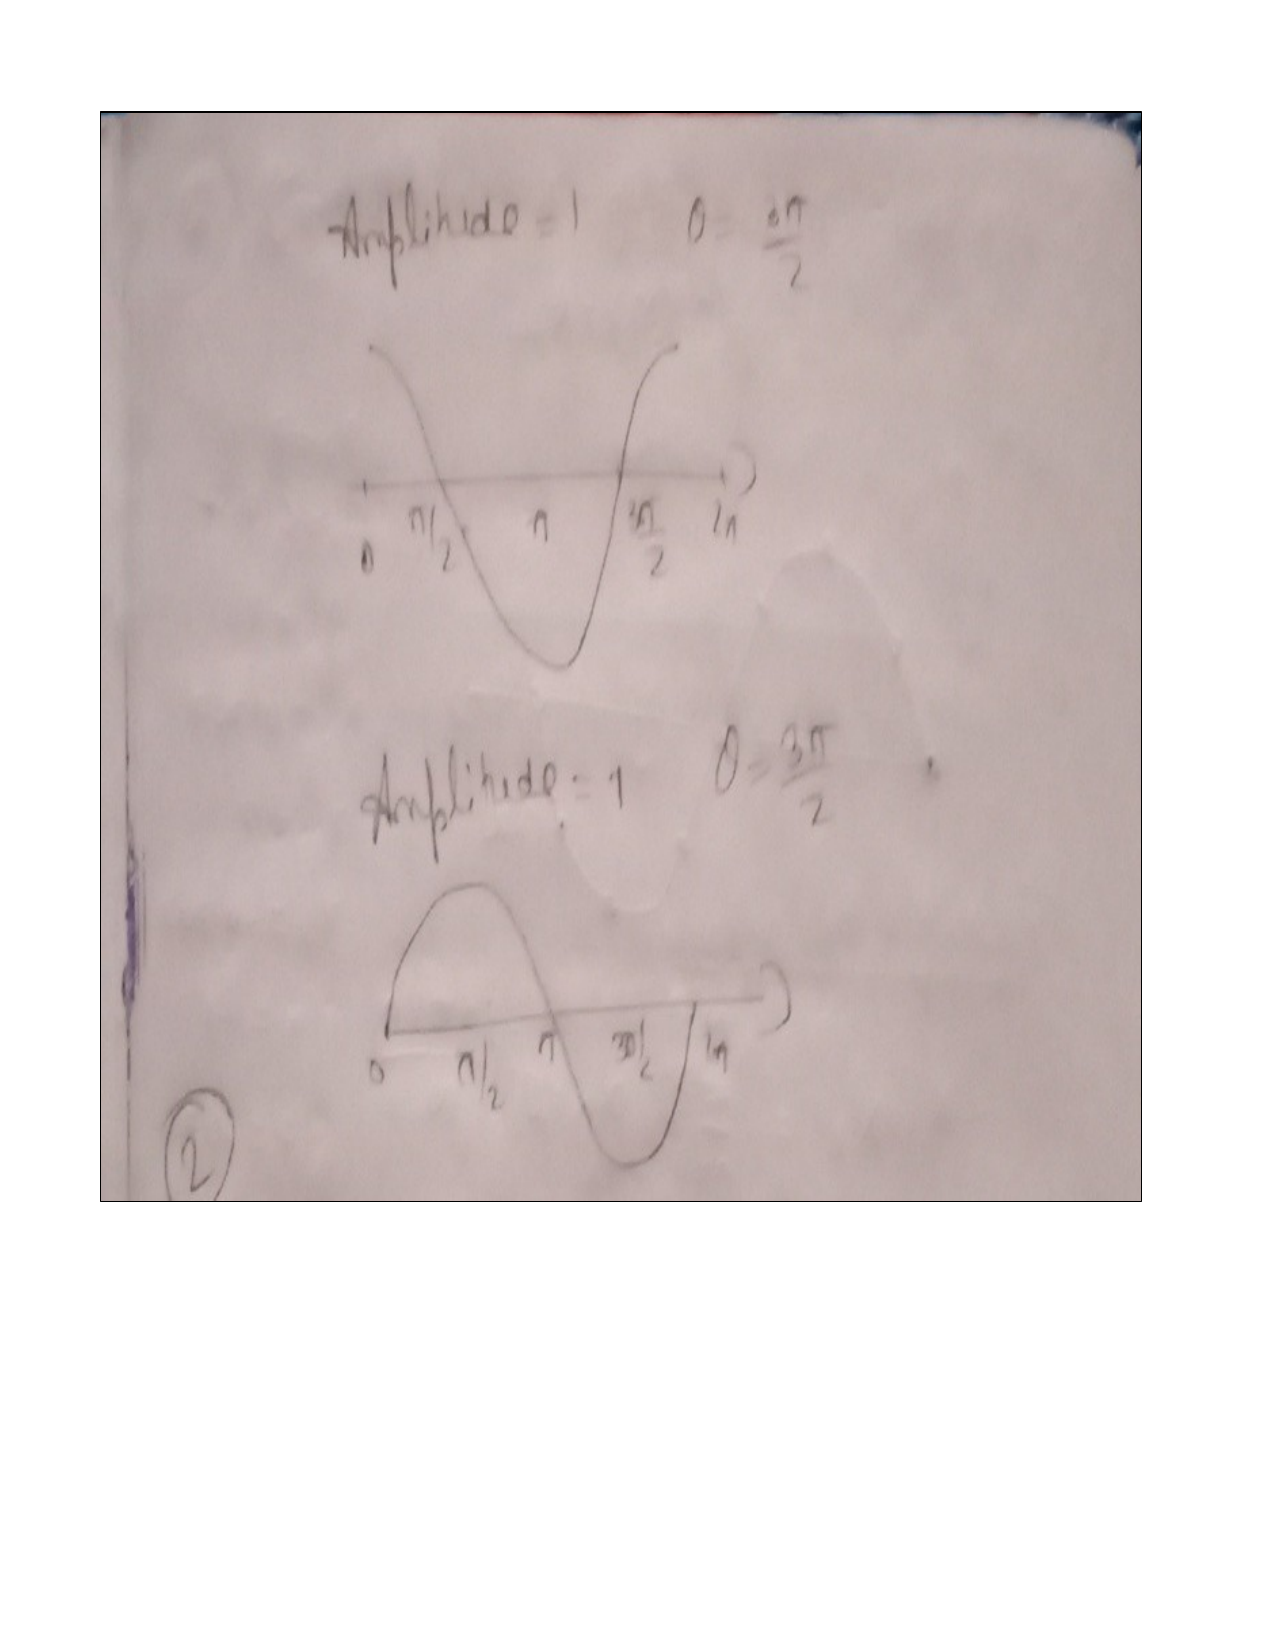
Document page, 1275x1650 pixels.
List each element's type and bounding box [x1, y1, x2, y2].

picture [101, 113, 1141, 1201]
